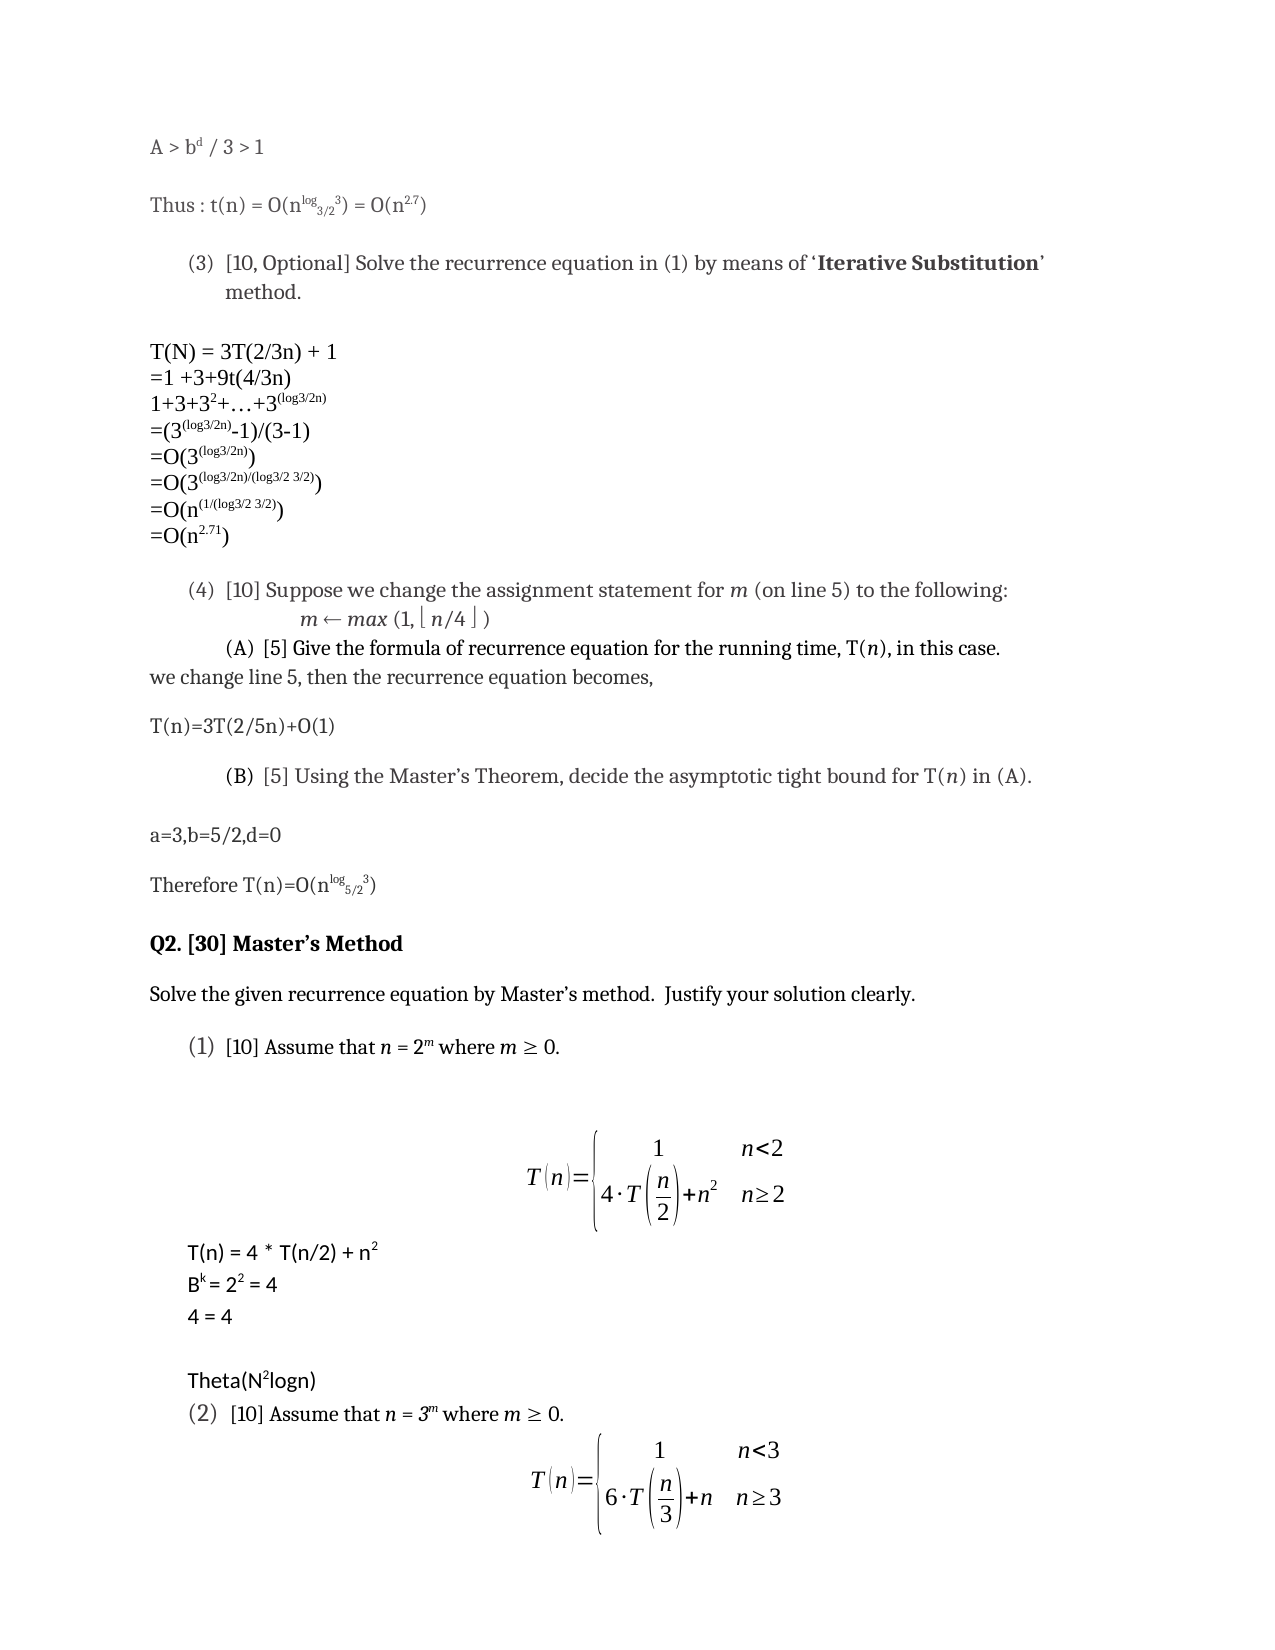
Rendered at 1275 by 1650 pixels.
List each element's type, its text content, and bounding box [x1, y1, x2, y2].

list m ¬ max (1, ë n/4 û ) [225, 606, 1125, 632]
text =1 +3+9t(4/3n) [150, 364, 1125, 390]
list [10] Assume that n = 2m where m ³ 0. [187, 1032, 1125, 1061]
text T(n)=3T(2/5n)+O(1) [150, 714, 1125, 739]
text =O(n2.71) [150, 522, 1125, 548]
text Thus : t(n) = O(nlog3/23) = O(n2.7) [150, 193, 1125, 218]
text Q2. [30] Master’s Method [150, 931, 1125, 957]
text =O(3(log3/2n)/(log3/2 3/2)) [150, 469, 1125, 496]
text Therefore T(n)=O(nlog5/23) [150, 872, 1125, 898]
text =(3(log3/2n)-1)/(3-1) [150, 417, 1125, 443]
text A > bd / 3 > 1 [150, 135, 1125, 160]
list [5] Using the Master’s Theorem, decide the asymptotic tight bound for T(n) in (A). [225, 764, 1125, 789]
text T(n) = 4 * T(n/2) + n2 [187, 1238, 1125, 1266]
text T(N) = 3T(2/3n) + 1 [150, 338, 1125, 364]
text Bk = 22 = 4 [187, 1270, 1125, 1298]
text a=3,b=5/2,d=0 [150, 823, 1125, 848]
text =O(n(1/(log3/2 3/2)) [150, 496, 1125, 522]
text we change line 5, then the recurrence equation becomes, [150, 664, 1125, 689]
list [10, Optional] Solve the recurrence equation in (1) by means of ‘Iterative Substitution’ method. [187, 251, 1125, 305]
text Solve the given recurrence equation by Master’s method. Justify your solution clearly. [150, 982, 1125, 1007]
text Theta(N2logn) [187, 1367, 1125, 1394]
list [5] Give the formula of recurrence equation for the running time, T(n), in this case. [225, 635, 1125, 661]
text =O(3(log3/2n)) [150, 443, 1125, 469]
text 1+3+32+…+3(log3/2n) [150, 390, 1125, 417]
list [10] Assume that n = 3m where m ³ 0. [187, 1399, 1125, 1427]
list [10] Suppose we change the assignment statement for m (on line 5) to the following: [187, 577, 1125, 603]
text 4 = 4 [187, 1302, 1125, 1330]
